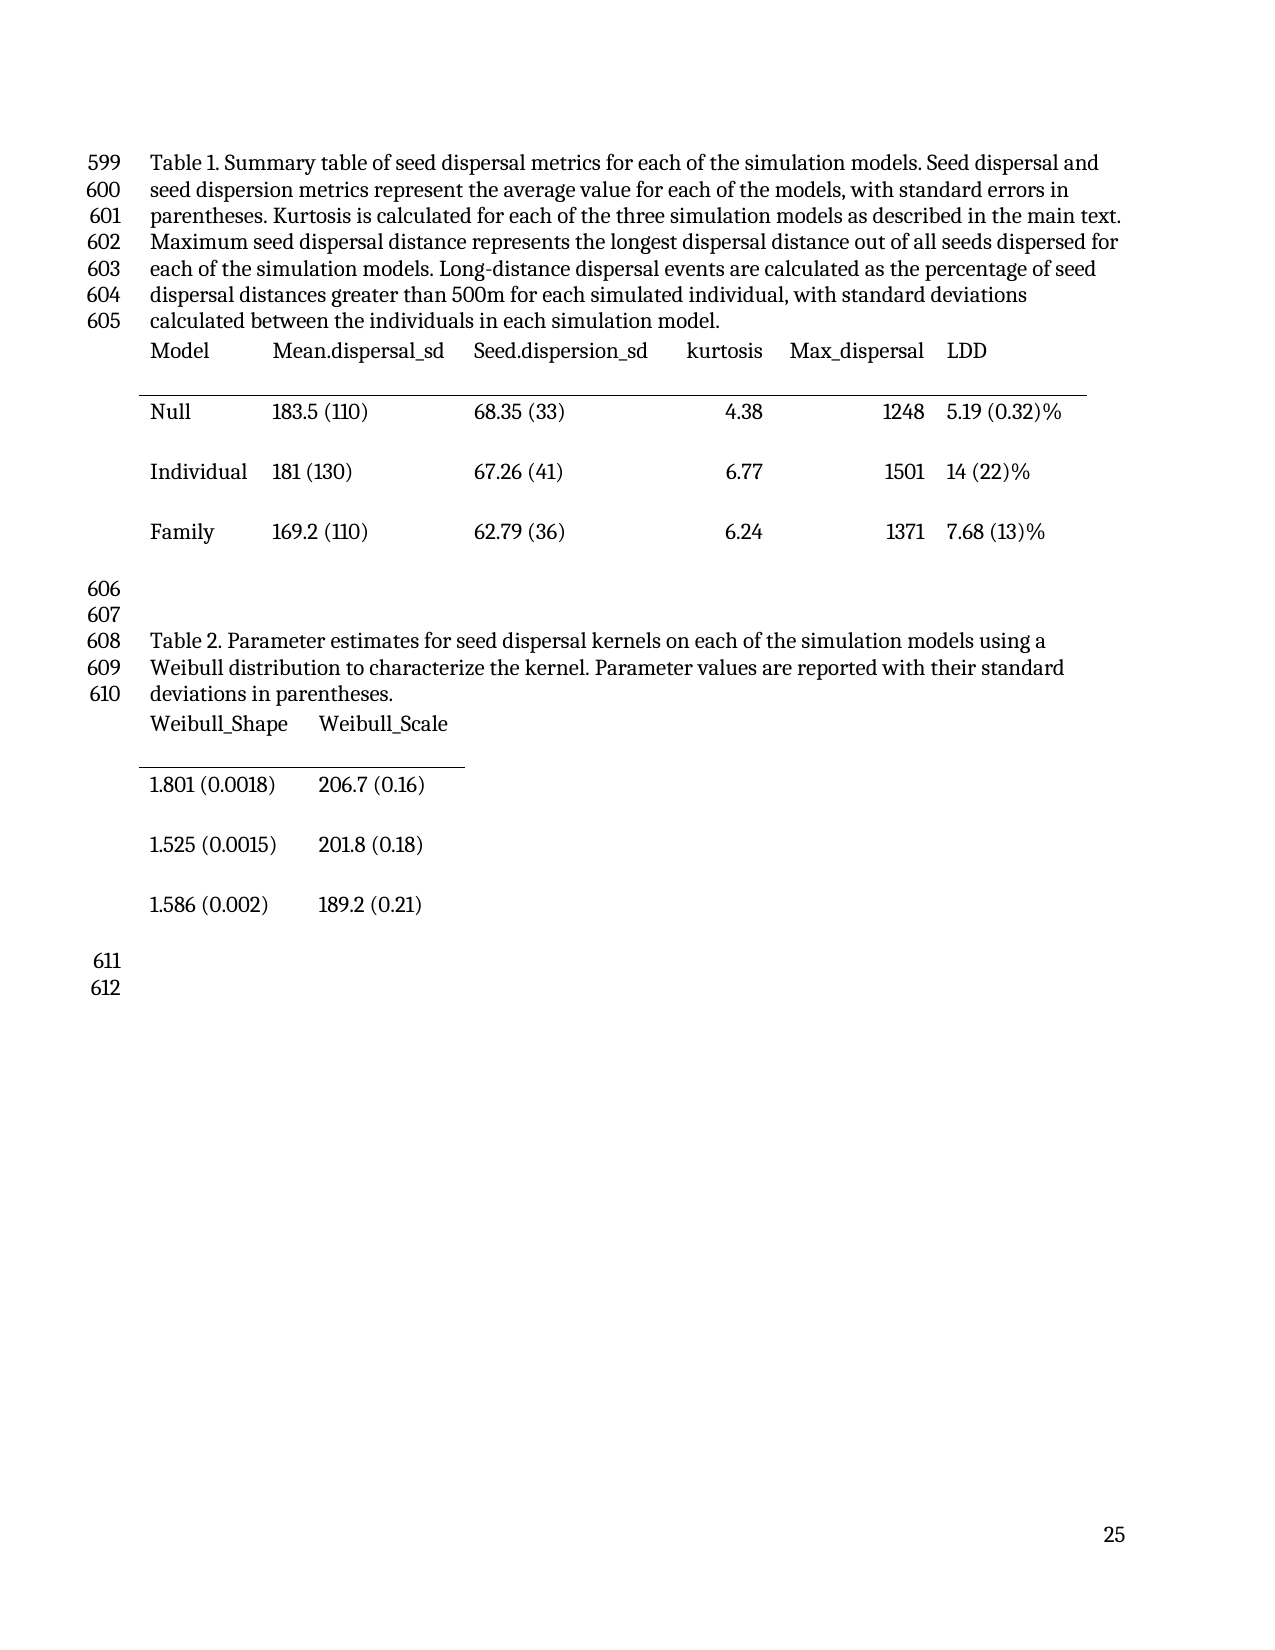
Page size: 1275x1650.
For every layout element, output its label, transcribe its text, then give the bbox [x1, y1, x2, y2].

table_cell 183.5 (110) [261, 396, 463, 455]
table_cell 67.26 (41) [463, 455, 671, 515]
table_cell 181 (130) [261, 455, 463, 515]
table_header LDD [935, 335, 1087, 394]
table_cell Null [139, 396, 261, 455]
table_header Weibull_Scale [308, 707, 465, 767]
table_cell 1501 [774, 455, 935, 515]
table_header kurtosis [671, 335, 774, 394]
table_cell Family [139, 515, 261, 575]
table_cell 68.35 (33) [463, 396, 671, 455]
table_cell 1371 [774, 515, 935, 575]
table_cell 62.79 (36) [463, 515, 671, 575]
table_cell 206.7 (0.16) [308, 768, 465, 828]
table_header Model [139, 335, 261, 394]
table_cell 5.19 (0.32)% [935, 396, 1087, 455]
table_header Weibull_Shape [139, 707, 307, 767]
table_header Mean.dispersal_sd [261, 335, 463, 394]
table_cell Individual [139, 455, 261, 515]
table_cell 1.586 (0.002) [139, 888, 307, 948]
table_cell 169.2 (110) [261, 515, 463, 575]
table_cell 201.8 (0.18) [308, 828, 465, 888]
table_cell 1.801 (0.0018) [139, 768, 307, 828]
table_cell 6.24 [671, 515, 774, 575]
text Table 1. Summary table of seed dispersal metrics for each of the simulation models. Seed dispersal and seed dispersion metrics represent the average value for each of the models, with standard errors in parentheses. Kurtosis is calculated for each of the three simulation models as described in the main text. Maximum seed dispersal distance represents the longest dispersal distance out of all seeds dispersed for each of the simulation models. Long-distance dispersal events are calculated as the percentage of seed dispersal distances greater than 500m for each simulated individual, with standard deviations calculated between the individuals in each simulation model. [150, 150, 1125, 334]
table_cell 1248 [774, 396, 935, 455]
text Table 2. Parameter estimates for seed dispersal kernels on each of the simulation models using a Weibull distribution to characterize the kernel. Parameter values are reported with their standard deviations in parentheses. [150, 628, 1125, 707]
table_cell 14 (22)% [935, 455, 1087, 515]
table_cell 4.38 [671, 396, 774, 455]
table_cell 189.2 (0.21) [308, 888, 465, 948]
table_header Max_dispersal [774, 335, 935, 394]
table_cell 1.525 (0.0015) [139, 828, 307, 888]
table_header Seed.dispersion_sd [463, 335, 671, 394]
table_cell 6.77 [671, 455, 774, 515]
table_cell 7.68 (13)% [935, 515, 1087, 575]
